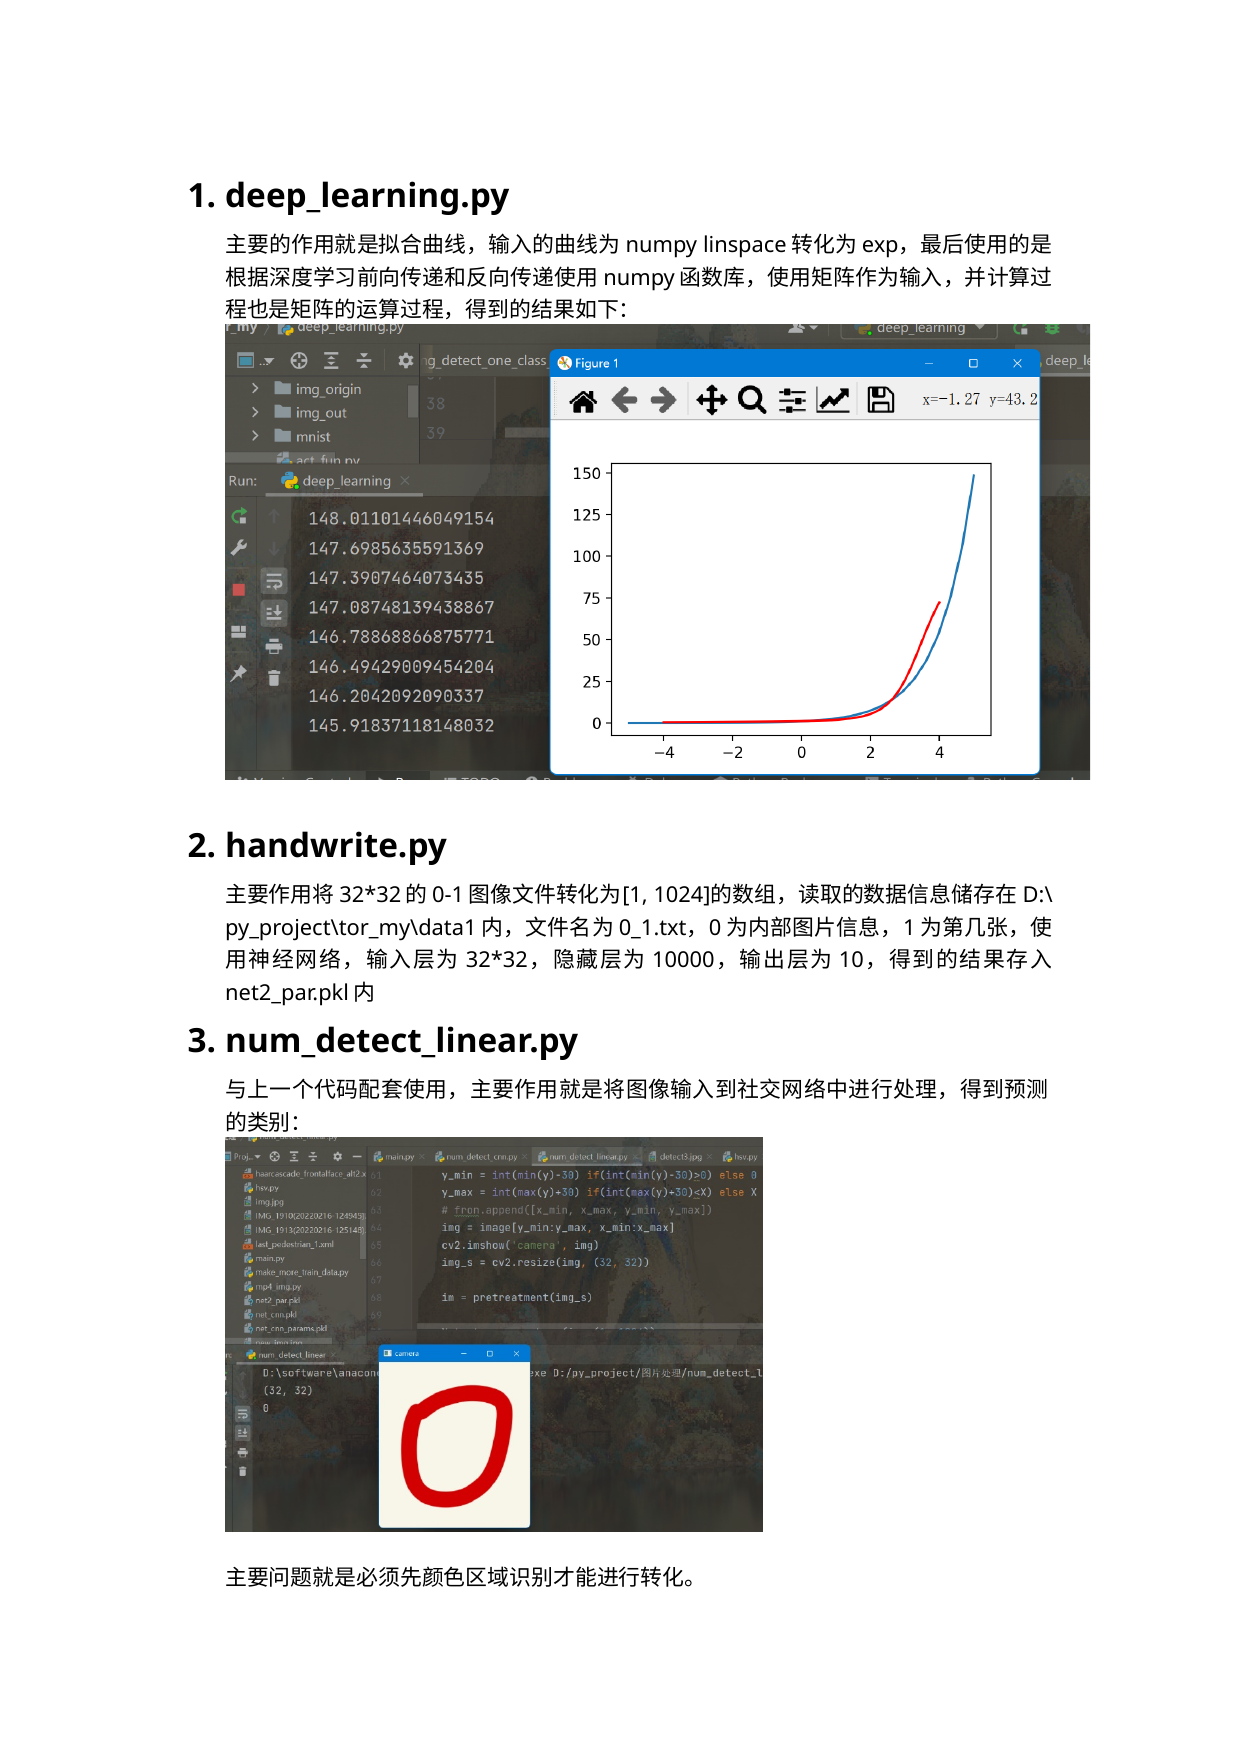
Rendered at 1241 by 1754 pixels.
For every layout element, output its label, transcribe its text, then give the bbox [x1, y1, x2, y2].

picture [225, 324, 1091, 780]
list 主要作用将32*32的0-1图像文件转化为[1, 1024]的数组，读取的数据信息储存在D:\py_project\tor_my\data1内，文件名为0_1.txt，0为内部图片信息，1为第几张，使用神经网络，输入层为32*32，隐藏层为10000，输出层为10，得到的结果存入net2_par.pkl内 [225, 877, 1053, 1007]
list handwrite.py [187, 812, 1053, 877]
list 主要问题就是必须先颜色区域识别才能进行转化。 [225, 1559, 1053, 1592]
list num_detect_linear.py [187, 1007, 1053, 1072]
list 与上一个代码配套使用，主要作用就是将图像输入到社交网络中进行处理，得到预测的类别： [225, 1072, 1053, 1137]
picture [225, 1137, 763, 1532]
list 主要的作用就是拟合曲线，输入的曲线为numpy linspace转化为exp，最后使用的是根据深度学习前向传递和反向传递使用numpy函数库，使用矩阵作为输入，并计算过程也是矩阵的运算过程，得到的结果如下： [225, 227, 1053, 324]
list deep_learning.py [187, 162, 1053, 227]
